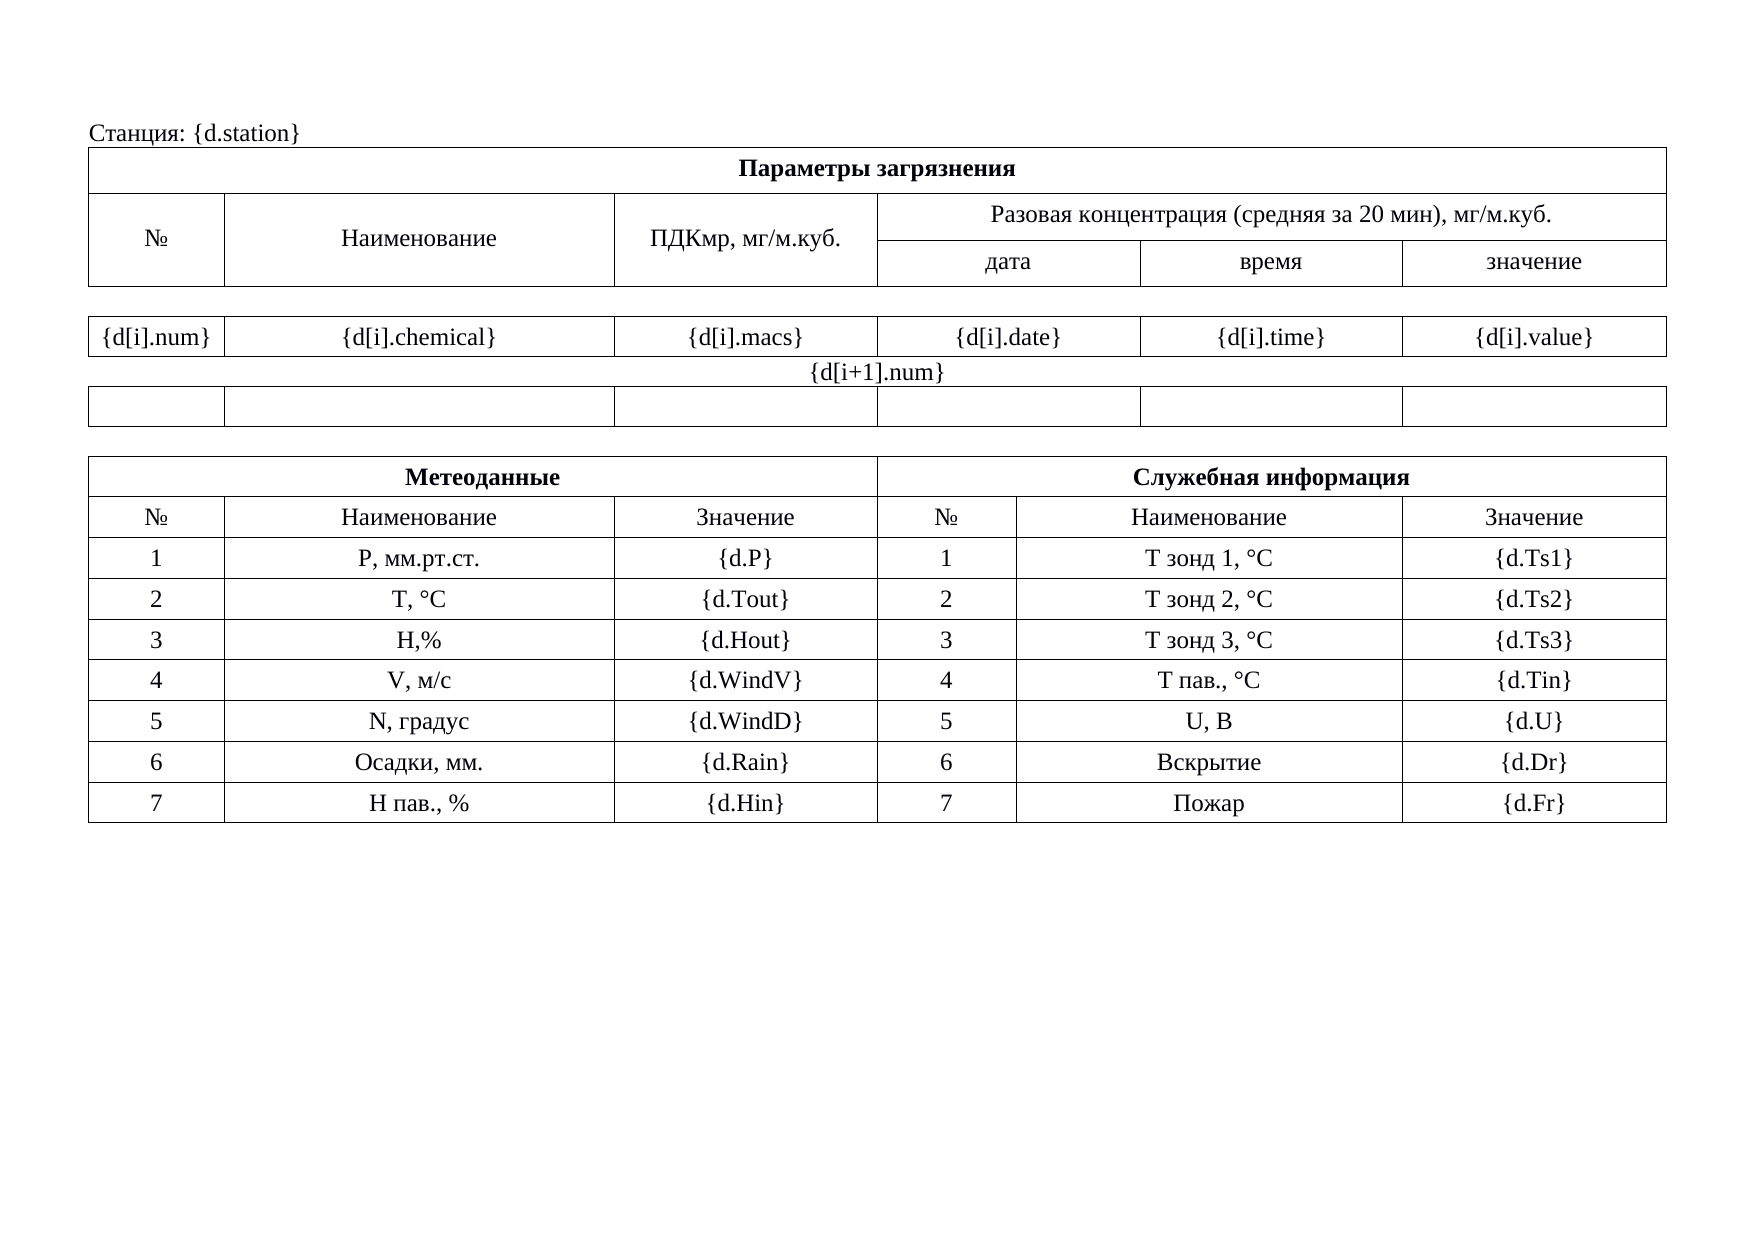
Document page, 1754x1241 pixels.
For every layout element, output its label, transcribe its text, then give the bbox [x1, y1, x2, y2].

table_cell Значение [1403, 497, 1666, 537]
table_cell {d.Dr} [1403, 742, 1666, 781]
table_cell Т пав., °С [1017, 660, 1402, 700]
table_cell Осадки, мм. [225, 742, 614, 781]
table_cell Разовая концентрация (средняя за 20 мин), мг/м.куб. [878, 194, 1666, 240]
table_cell ПДКмр, мг/м.куб. [615, 194, 877, 286]
table_cell {d.Tin} [1403, 660, 1666, 700]
table_cell 5 [89, 701, 224, 741]
table_cell {d.Hin} [615, 783, 877, 822]
table_cell {d.Ts1} [1403, 538, 1666, 578]
table_cell 5 [878, 701, 1016, 741]
table_cell H,% [225, 620, 614, 659]
table_cell Наименование [225, 194, 614, 286]
table_cell Р, мм.рт.ст. [225, 538, 614, 578]
table_header {d[i].num} [89, 317, 224, 356]
table_header {d[i].macs} [615, 317, 877, 356]
table_cell Наименование [225, 497, 614, 537]
table_cell Т зонд 1, °С [1017, 538, 1402, 578]
table_cell 4 [878, 660, 1016, 700]
table_cell U, В [1017, 701, 1402, 741]
table_cell 6 [89, 742, 224, 781]
table_header [615, 387, 877, 426]
table_cell Т, °С [225, 579, 614, 618]
table_header Параметры загрязнения [89, 148, 1666, 193]
table_cell 2 [878, 579, 1016, 618]
table_cell время [1141, 241, 1402, 286]
table_cell дата [878, 241, 1140, 286]
table_header {d[i].time} [1141, 317, 1402, 356]
table_cell 1 [89, 538, 224, 578]
table_header [225, 387, 614, 426]
table_cell Т зонд 3, °С [1017, 620, 1402, 659]
text Станция: {d.station} [88, 118, 1665, 147]
table_header {d[i].value} [1403, 317, 1666, 356]
table_cell № [89, 194, 224, 286]
table_cell 3 [878, 620, 1016, 659]
table_cell {d.Ts2} [1403, 579, 1666, 618]
table_cell значение [1403, 241, 1666, 286]
table_cell 1 [878, 538, 1016, 578]
table_cell 7 [89, 783, 224, 822]
table_cell V, м/с [225, 660, 614, 700]
table_cell {d.Fr} [1403, 783, 1666, 822]
table_cell 2 [89, 579, 224, 618]
table_cell 6 [878, 742, 1016, 781]
table_cell Т зонд 2, °С [1017, 579, 1402, 618]
table_header Метеоданные [89, 457, 877, 496]
table_cell {d.WindV} [615, 660, 877, 700]
table_cell № [89, 497, 224, 537]
table_cell Наименование [1017, 497, 1402, 537]
table_header [89, 387, 224, 426]
table_cell {d.U} [1403, 701, 1666, 741]
table_cell N, градус [225, 701, 614, 741]
table_header [1403, 387, 1666, 426]
table_cell 7 [878, 783, 1016, 822]
table_cell {d.P} [615, 538, 877, 578]
table_cell {d.Hout} [615, 620, 877, 659]
table_cell {d.WindD} [615, 701, 877, 741]
table_header {d[i].date} [878, 317, 1140, 356]
table_cell H пав., % [225, 783, 614, 822]
table_cell {d.Ts3} [1403, 620, 1666, 659]
table_cell Значение [615, 497, 877, 537]
table_header [1141, 387, 1402, 426]
table_cell Вскрытие [1017, 742, 1402, 781]
table_header {d[i].chemical} [225, 317, 614, 356]
table_cell 4 [89, 660, 224, 700]
table_header [878, 387, 1140, 426]
table_header Служебная информация [878, 457, 1666, 496]
table_cell Пожар [1017, 783, 1402, 822]
table_cell 3 [89, 620, 224, 659]
table_cell {d.Rain} [615, 742, 877, 781]
text {d[i+1].num} [88, 357, 1665, 386]
table_cell {d.Tout} [615, 579, 877, 618]
table_cell № [878, 497, 1016, 537]
